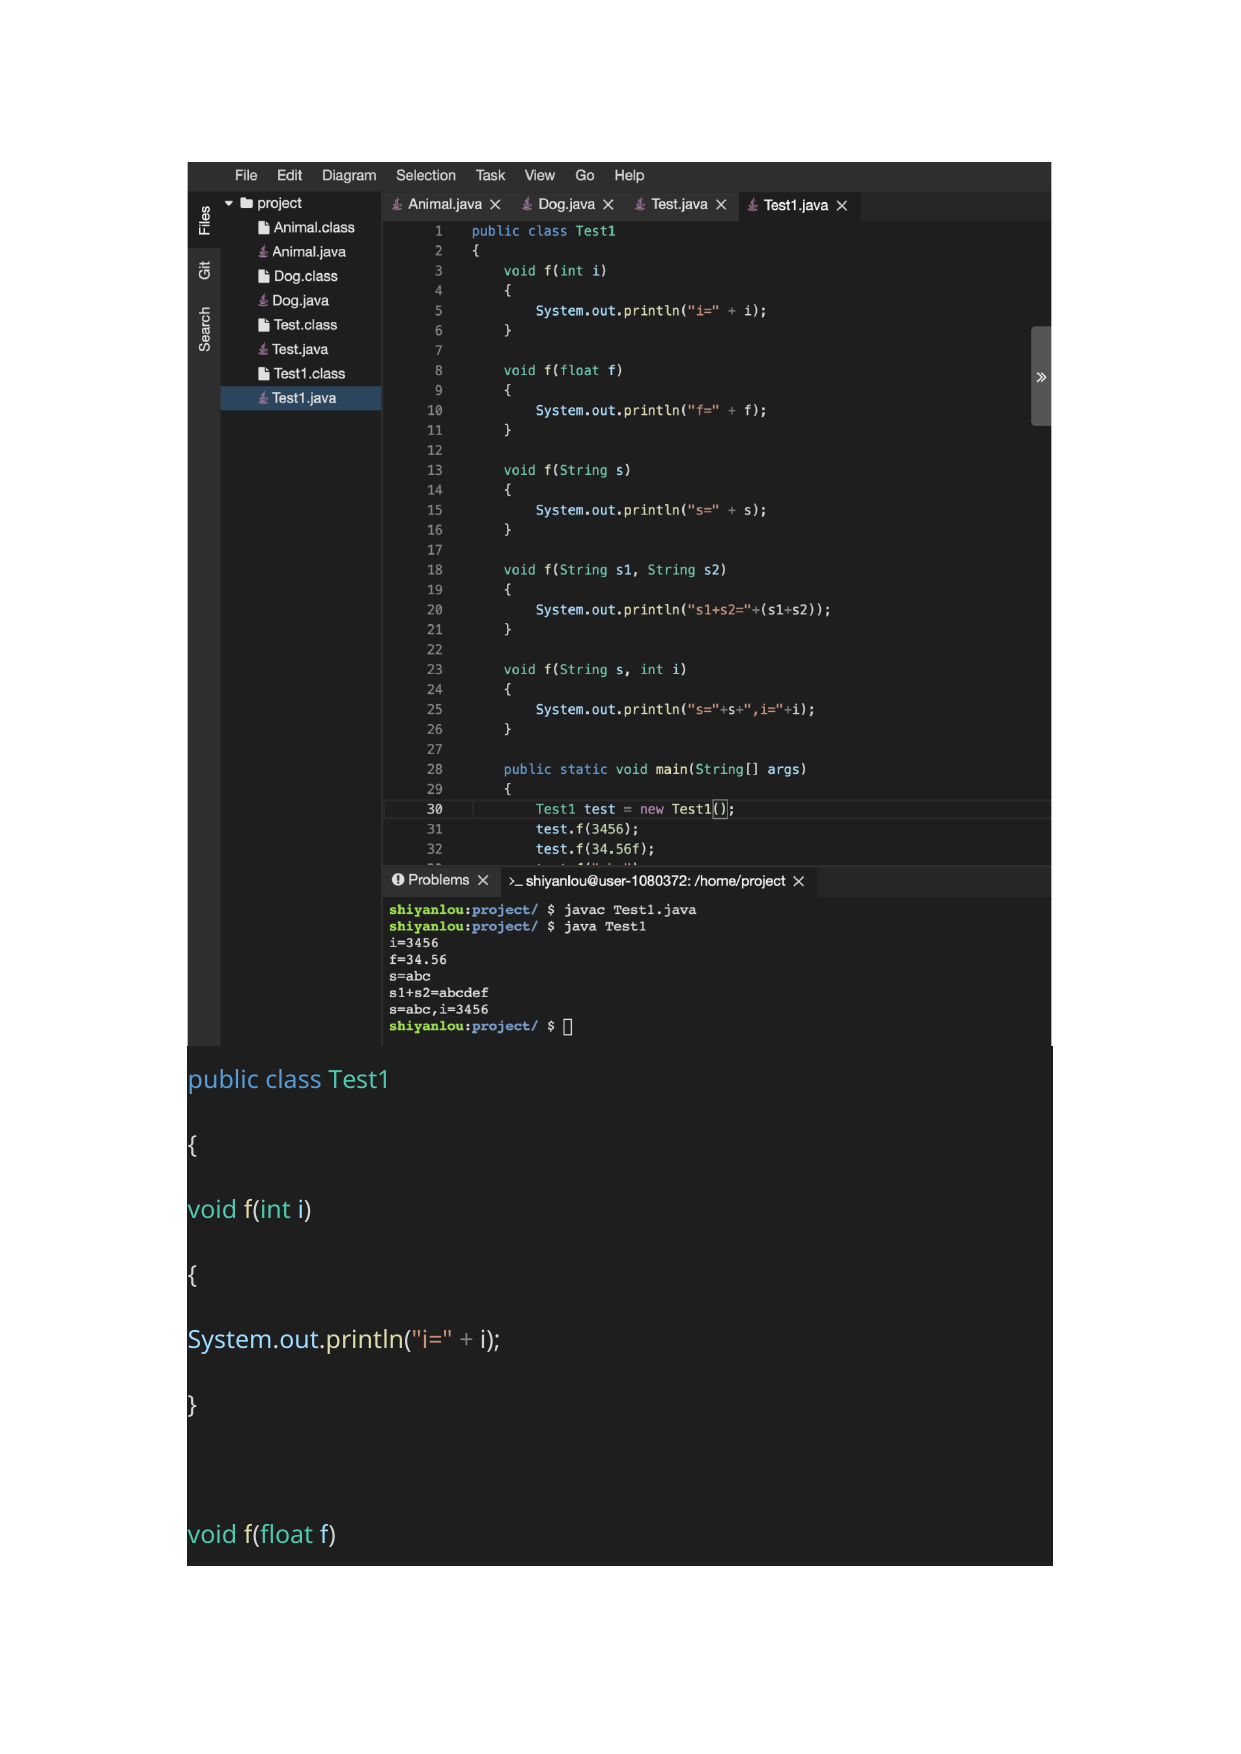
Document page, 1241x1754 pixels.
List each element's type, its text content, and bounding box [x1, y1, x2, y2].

text public class Test1 [187, 1046, 1053, 1111]
text } [187, 1371, 1053, 1436]
text System.out.println("i=" + i); [187, 1306, 1053, 1371]
text void f(float f) [187, 1501, 1053, 1566]
text { [187, 1241, 1053, 1306]
picture [187, 162, 1052, 1046]
text void f(int i) [187, 1176, 1053, 1241]
text { [187, 1111, 1053, 1176]
